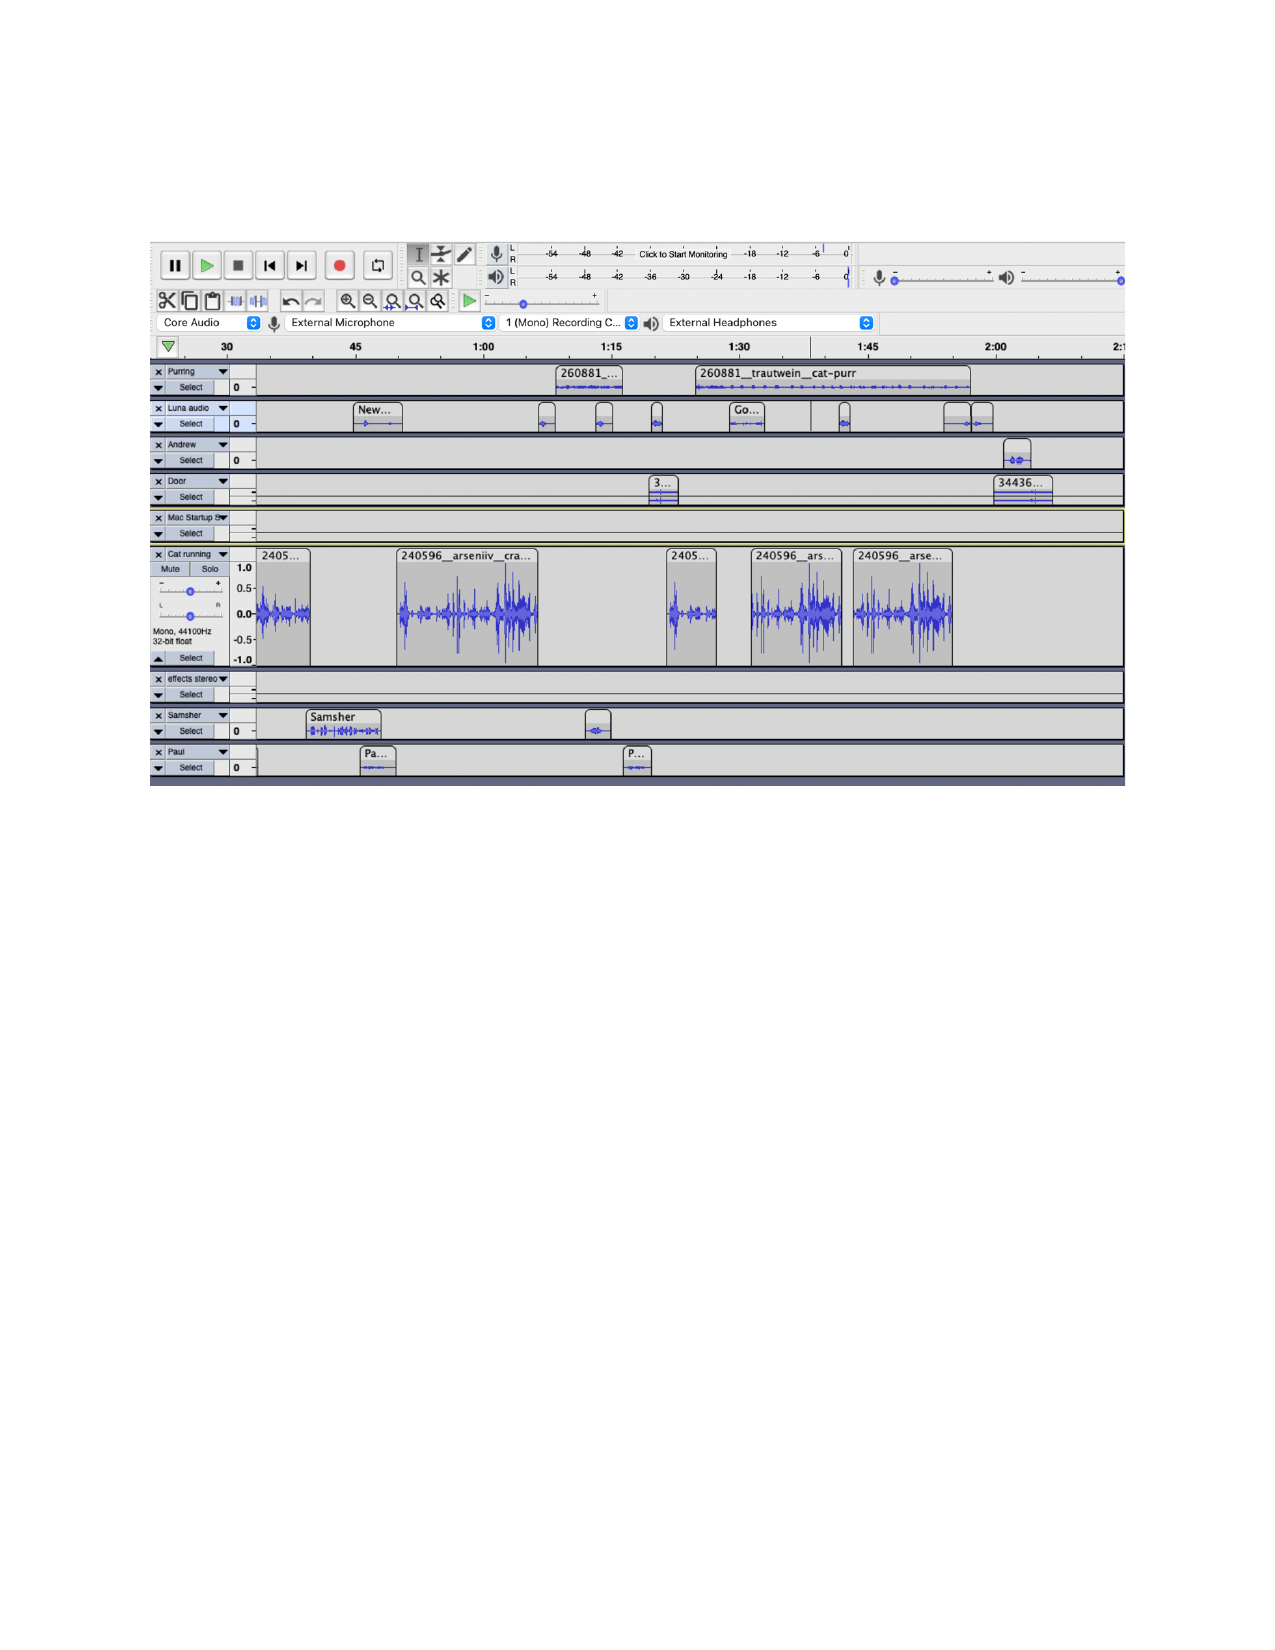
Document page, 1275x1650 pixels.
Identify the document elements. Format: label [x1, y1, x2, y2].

picture [150, 241, 1125, 786]
